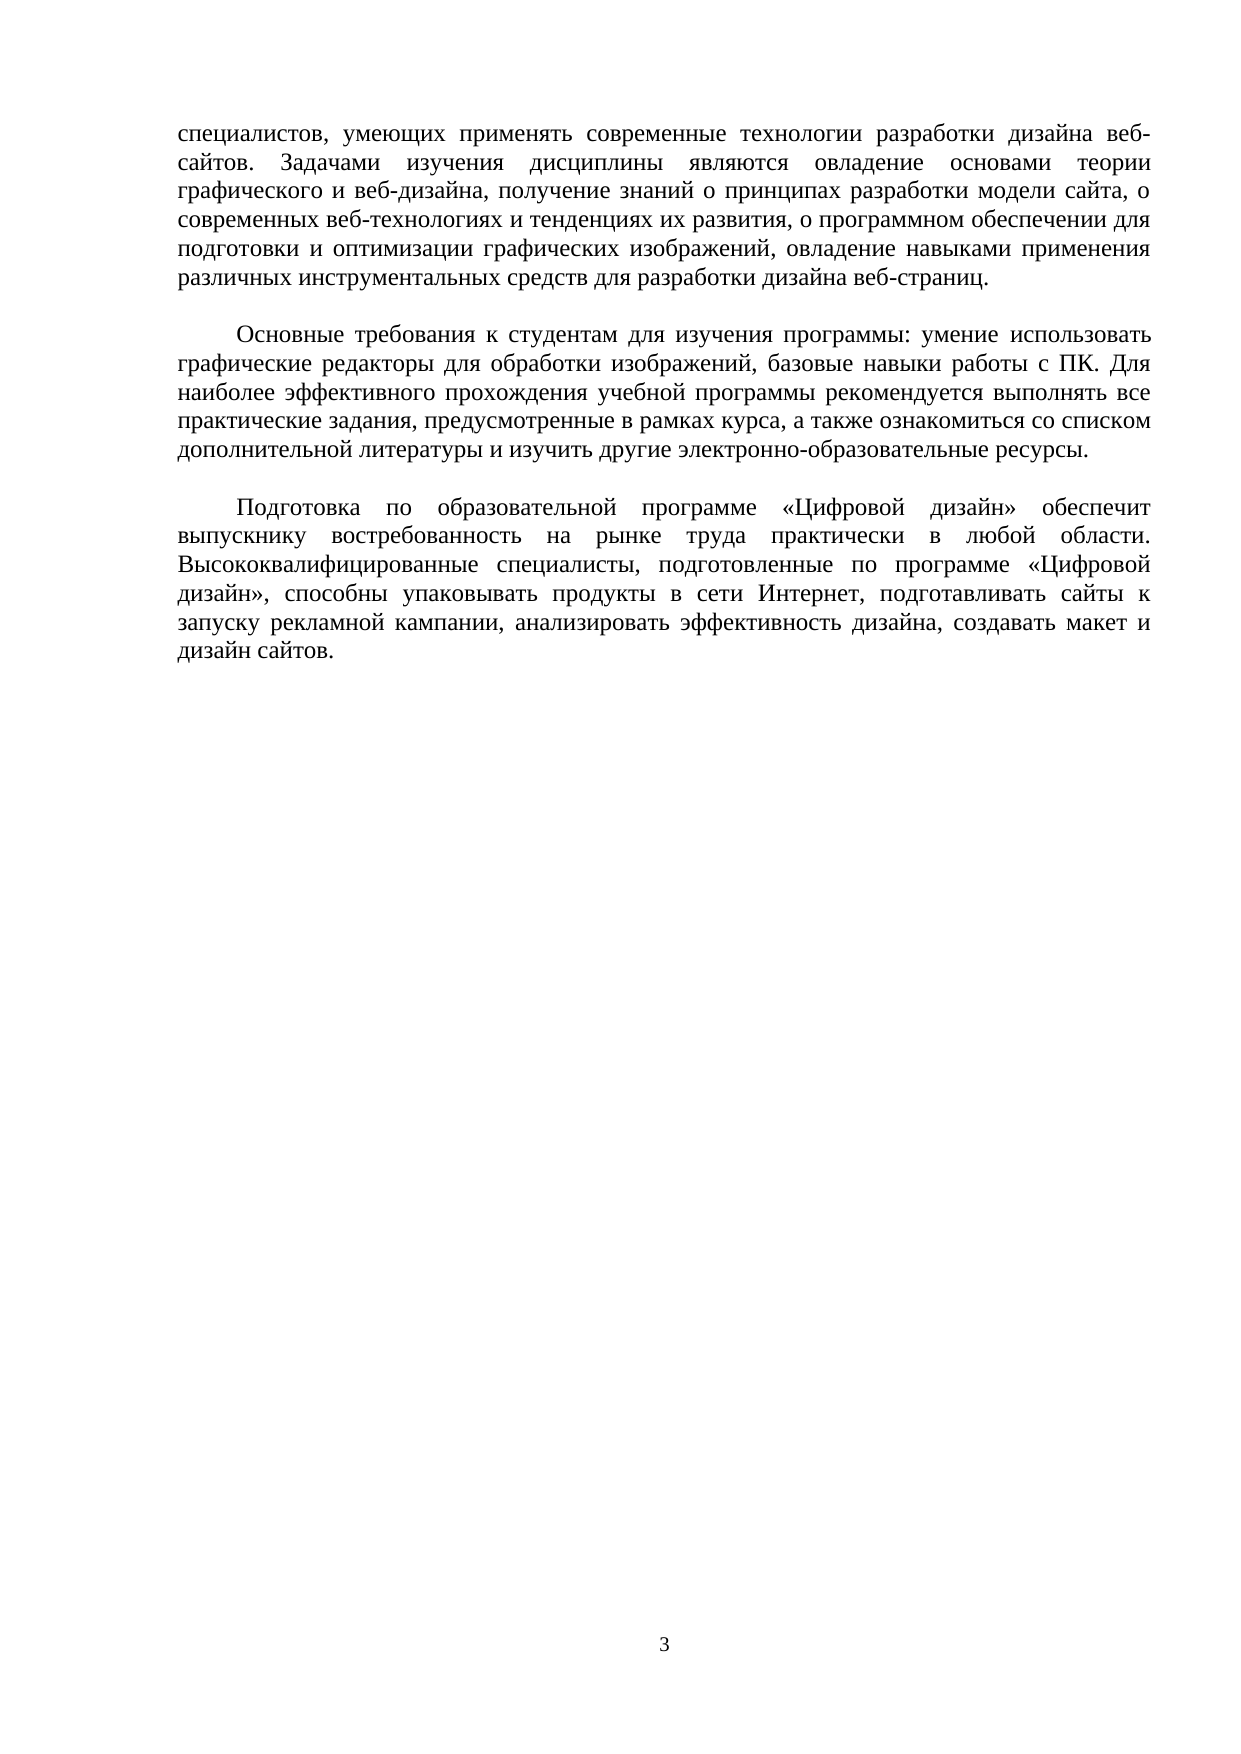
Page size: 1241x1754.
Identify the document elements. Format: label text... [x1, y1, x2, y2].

text Основные требования к студентам для изучения программы: умение использовать графические редакторы для обработки изображений, базовые навыки работы с ПК. Для наиболее эффективного прохождения учебной программы рекомендуется выполнять все практические задания, предусмотренные в рамках курса, а также ознакомиться со списком дополнительной литературы и изучить другие электронно-образовательные ресурсы. [177, 319, 1152, 463]
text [177, 118, 1152, 291]
text Подготовка по образовательной программе «Цифровой дизайн» обеспечит выпускнику востребованность на рынке труда практически в любой области. Высококвалифицированные специалисты, подготовленные по программе «Цифровой дизайн», способны упаковывать продукты в сети Интернет, подготавливать сайты к запуску рекламной кампании, анализировать эффективность дизайна, создавать макет и дизайн сайтов. [177, 492, 1152, 664]
